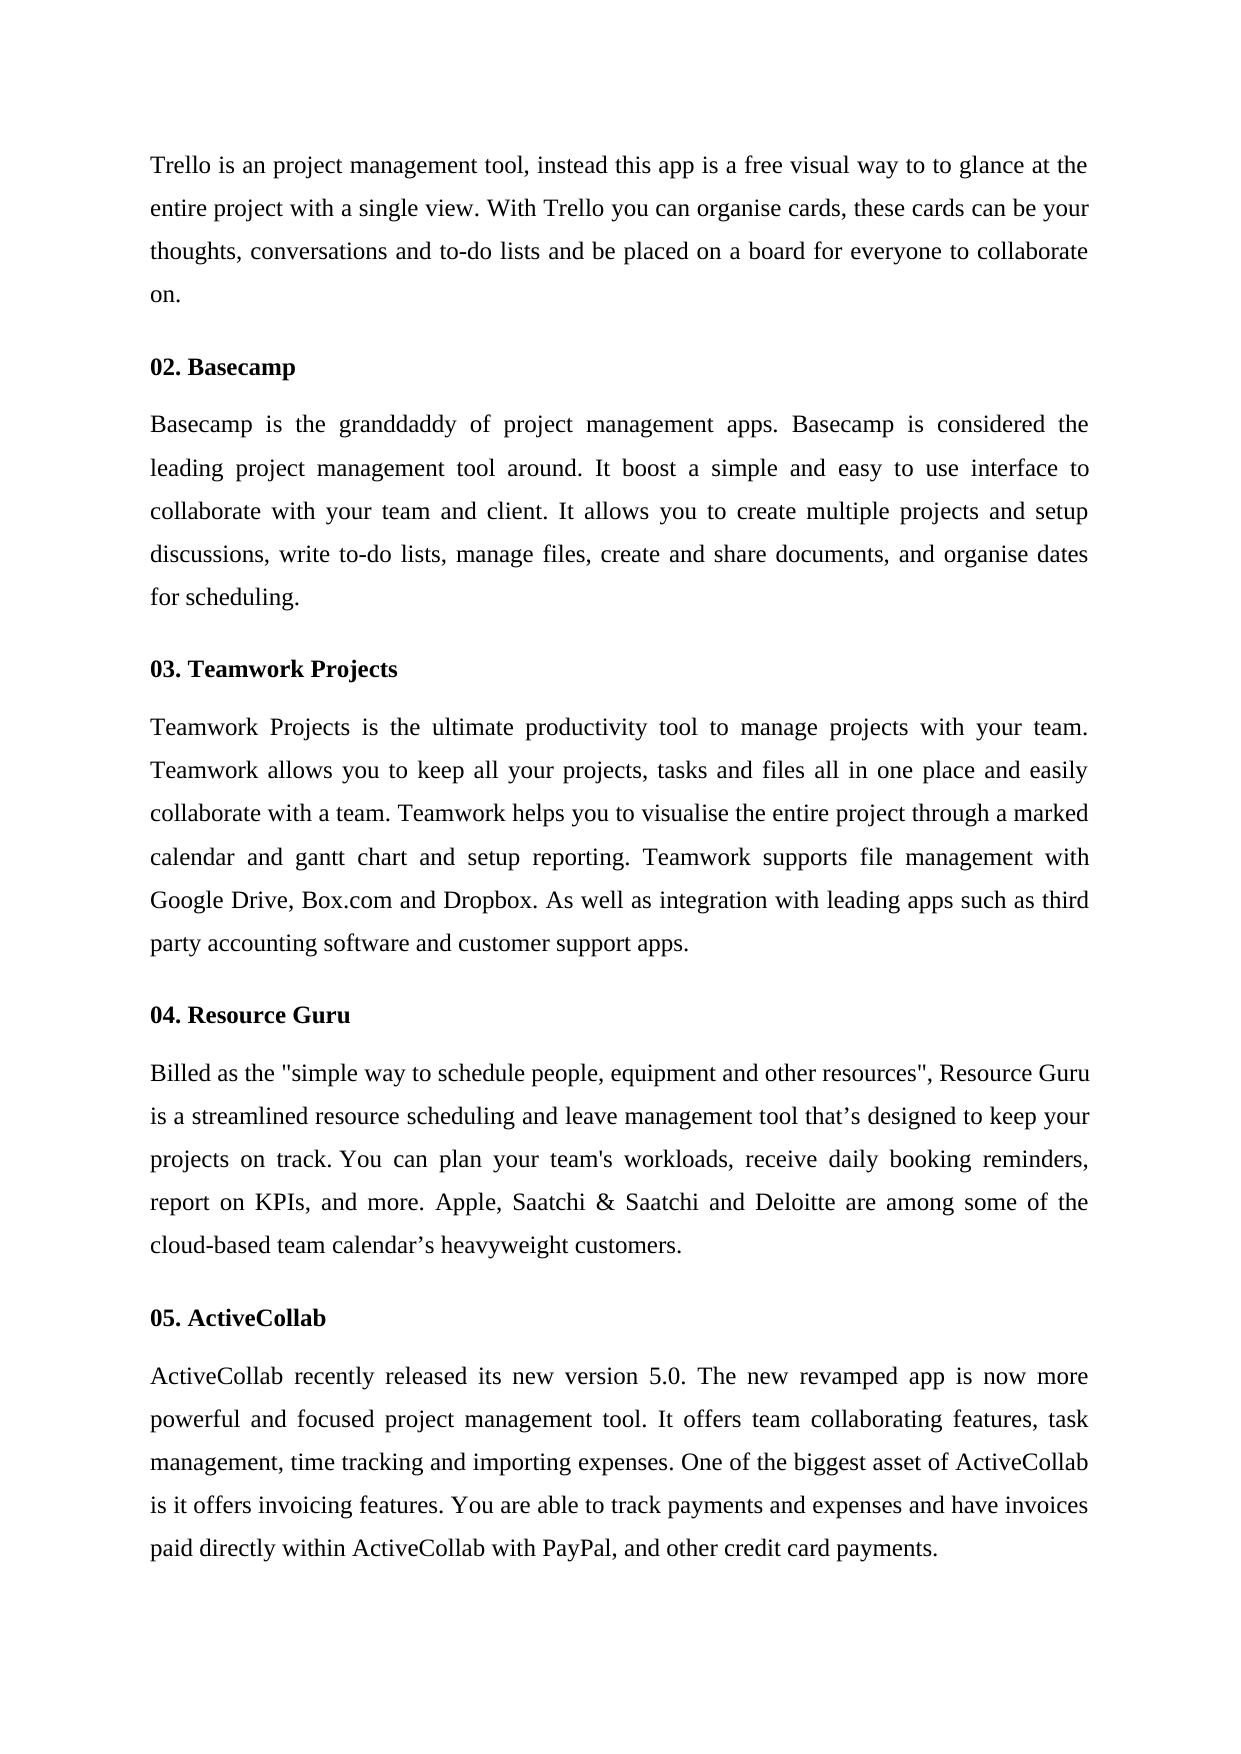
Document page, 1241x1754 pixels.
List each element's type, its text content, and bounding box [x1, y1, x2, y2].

text ActiveCollab recently released its new version 5.0. The new revamped app is now more powerful and focused project management tool. It offers team collaborating features, task management, time tracking and importing expenses. One of the biggest asset of ActiveCollab is it offers invoicing features. You are able to track payments and expenses and have invoices paid directly within ActiveCollab with PayPal, and other credit card payments. [150, 1361, 1090, 1562]
text Teamwork Projects is the ultimate productivity tool to manage projects with your team. Teamwork allows you to keep all your projects, tasks and files all in one place and easily collaborate with a team. Teamwork helps you to visualise the entire project through a marked calendar and gantt chart and setup reporting. Teamwork supports file management with Google Drive, Box.com and Dropbox. As well as integration with leading apps such as third party accounting software and customer support apps. [150, 712, 1090, 957]
subtitle 05. ActiveCollab [150, 1303, 1090, 1332]
text Basecamp is the granddaddy of project management apps. Basecamp is considered the leading project management tool around. It boost a simple and easy to use interface to collaborate with your team and client. It allows you to create multiple projects and setup discussions, write to-do lists, manage files, create and share documents, and organise dates for scheduling. [150, 409, 1090, 611]
text Trello is an project management tool, instead this app is a free visual way to to glance at the entire project with a single view. With Trello you can organise cards, these cards can be your thoughts, conversations and to-do lists and be placed on a board for everyone to collaborate on. [150, 150, 1090, 308]
subtitle 03. Teamwork Projects [150, 654, 1090, 683]
text Billed as the "simple way to schedule people, equipment and other resources", Resource Guru is a streamlined resource scheduling and leave management tool that’s designed to keep your projects on track. You can plan your team's workloads, receive daily booking reminders, report on KPIs, and more. Apple, Saatchi & Saatchi and Deloitte are among some of the cloud-based team calendar’s heavyweight customers. [150, 1058, 1090, 1259]
subtitle 04. Resource Guru [150, 1000, 1090, 1029]
subtitle 02. Basecamp [150, 352, 1090, 380]
